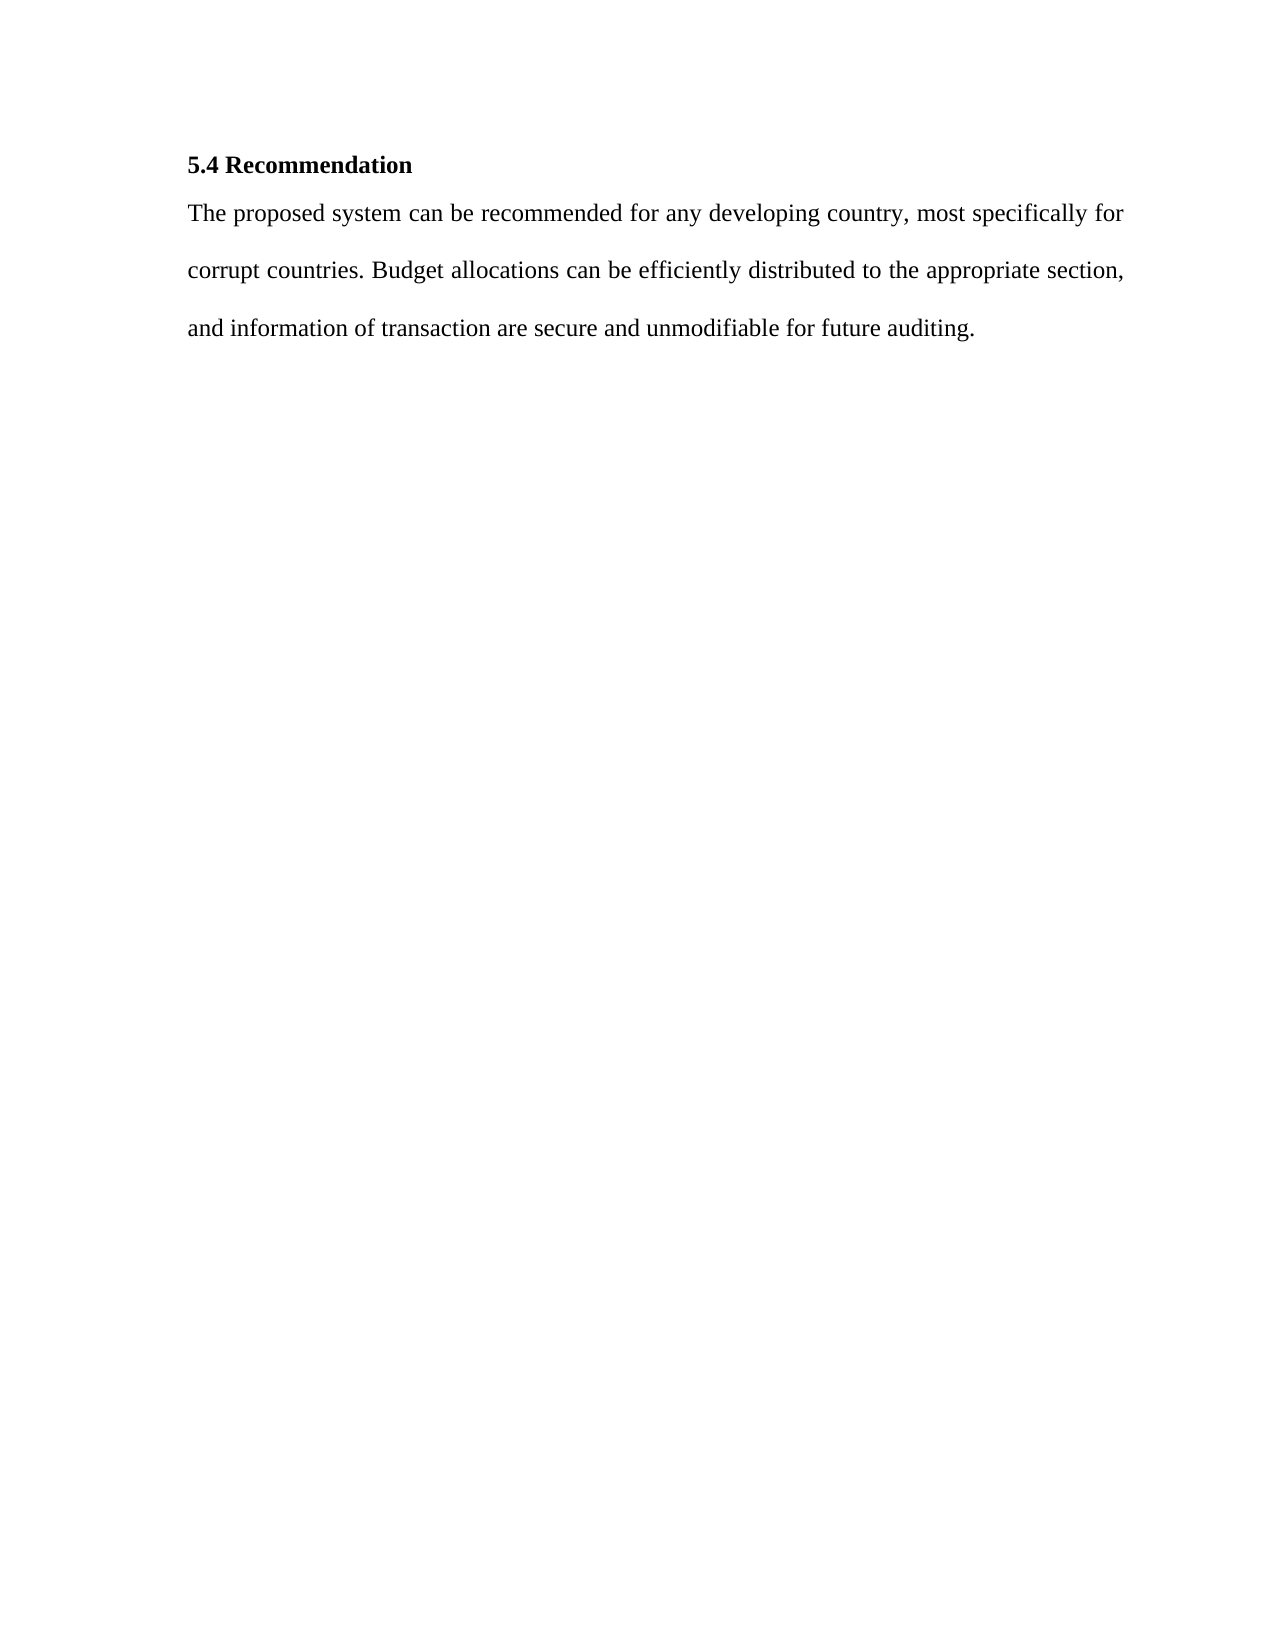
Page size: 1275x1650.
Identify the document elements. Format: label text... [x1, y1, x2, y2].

text The proposed system can be recommended for any developing country, most specifically for corrupt countries. Budget allocations can be efficiently distributed to the appropriate section, and information of transaction are secure and unmodifiable for future auditing. [187, 198, 1125, 341]
list Recommendation [187, 150, 1125, 179]
